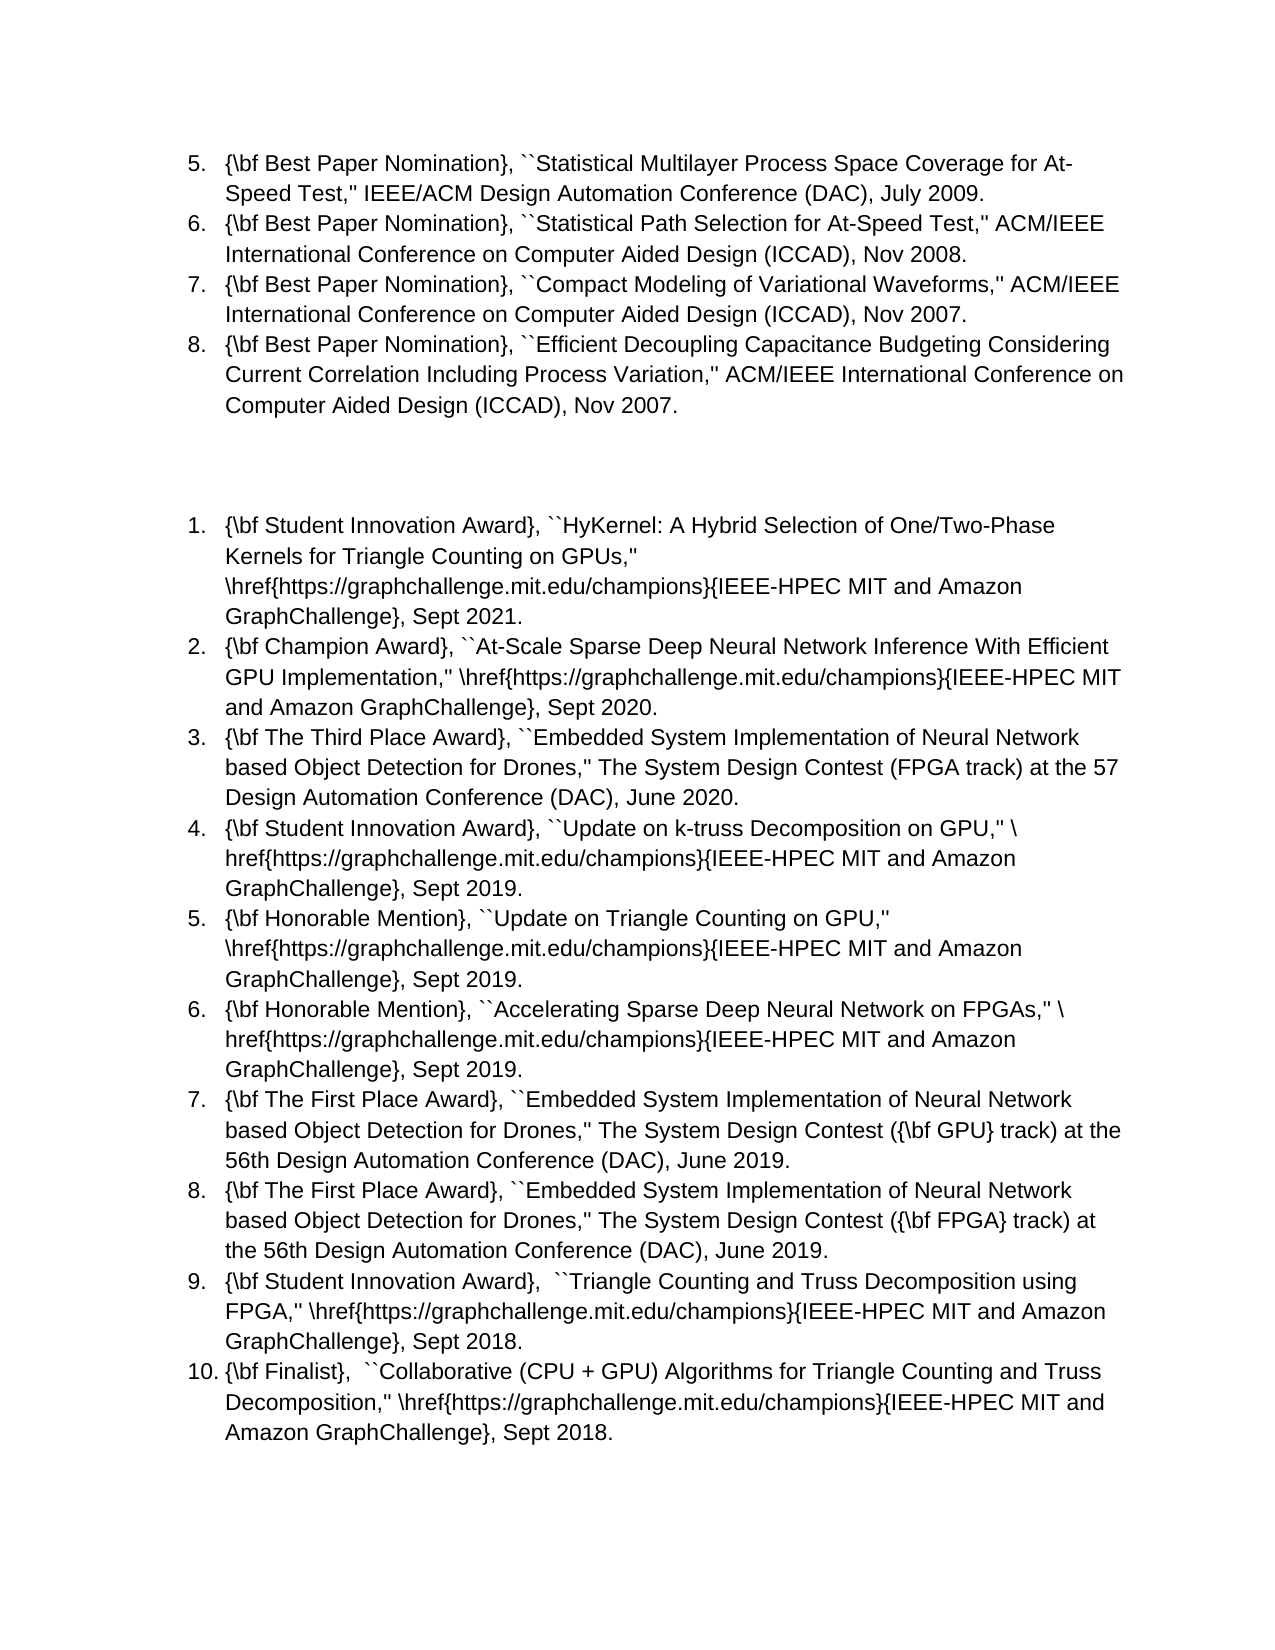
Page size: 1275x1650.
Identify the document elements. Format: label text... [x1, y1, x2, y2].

list {\bf Best Paper Nomination}, ``Statistical Path Selection for At-Speed Test,'' ACM/IEEE International Conference on Computer Aided Design (ICCAD), Nov 2008. [187, 210, 1125, 267]
list {\bf Student Innovation Award}, ``Triangle Counting and Truss Decomposition using FPGA,'' \href{https://graphchallenge.mit.edu/champions}{IEEE-HPEC MIT and Amazon GraphChallenge}, Sept 2018. [187, 1268, 1125, 1354]
list {\bf The Third Place Award}, ``Embedded System Implementation of Neural Network based Object Detection for Drones,'' The System Design Contest (FPGA track) at the 57 Design Automation Conference (DAC), June 2020. [187, 724, 1125, 811]
list {\bf Honorable Mention}, ``Update on Triangle Counting on GPU,'' \href{https://graphchallenge.mit.edu/champions}{IEEE-HPEC MIT and Amazon GraphChallenge}, Sept 2019. [187, 905, 1125, 992]
list {\bf Student Innovation Award}, ``HyKernel: A Hybrid Selection of One/Two-Phase Kernels for Triangle Counting on GPUs,'' \href{https://graphchallenge.mit.edu/champions}{IEEE-HPEC MIT and Amazon GraphChallenge}, Sept 2021. [187, 512, 1125, 629]
list {\bf Best Paper Nomination}, ``Efficient Decoupling Capacitance Budgeting Considering Current Correlation Including Process Variation,'' ACM/IEEE International Conference on Computer Aided Design (ICCAD), Nov 2007. [187, 331, 1125, 418]
list {\bf Best Paper Nomination}, ``Statistical Multilayer Process Space Coverage for At-Speed Test,'' IEEE/ACM Design Automation Conference (DAC), July 2009. [187, 150, 1125, 207]
list {\bf Best Paper Nomination}, ``Compact Modeling of Variational Waveforms,'' ACM/IEEE International Conference on Computer Aided Design (ICCAD), Nov 2007. [187, 271, 1125, 327]
list {\bf Champion Award}, ``At-Scale Sparse Deep Neural Network Inference With Efficient GPU Implementation,'' \href{https://graphchallenge.mit.edu/champions}{IEEE-HPEC MIT and Amazon GraphChallenge}, Sept 2020. [187, 633, 1125, 720]
list {\bf The First Place Award}, ``Embedded System Implementation of Neural Network based Object Detection for Drones,'' The System Design Contest ({\bf FPGA} track) at the 56th Design Automation Conference (DAC), June 2019. [187, 1177, 1125, 1264]
list {\bf Finalist}, ``Collaborative (CPU + GPU) Algorithms for Triangle Counting and Truss Decomposition,'' \href{https://graphchallenge.mit.edu/champions}{IEEE-HPEC MIT and Amazon GraphChallenge}, Sept 2018. [187, 1358, 1125, 1445]
list {\bf Student Innovation Award}, ``Update on k-truss Decomposition on GPU,'' \href{https://graphchallenge.mit.edu/champions}{IEEE-HPEC MIT and Amazon GraphChallenge}, Sept 2019. [187, 814, 1125, 901]
list {\bf Honorable Mention}, ``Accelerating Sparse Deep Neural Network on FPGAs,'' \href{https://graphchallenge.mit.edu/champions}{IEEE-HPEC MIT and Amazon GraphChallenge}, Sept 2019. [187, 996, 1125, 1083]
list {\bf The First Place Award}, ``Embedded System Implementation of Neural Network based Object Detection for Drones,'' The System Design Contest ({\bf GPU} track) at the 56th Design Automation Conference (DAC), June 2019. [187, 1086, 1125, 1173]
